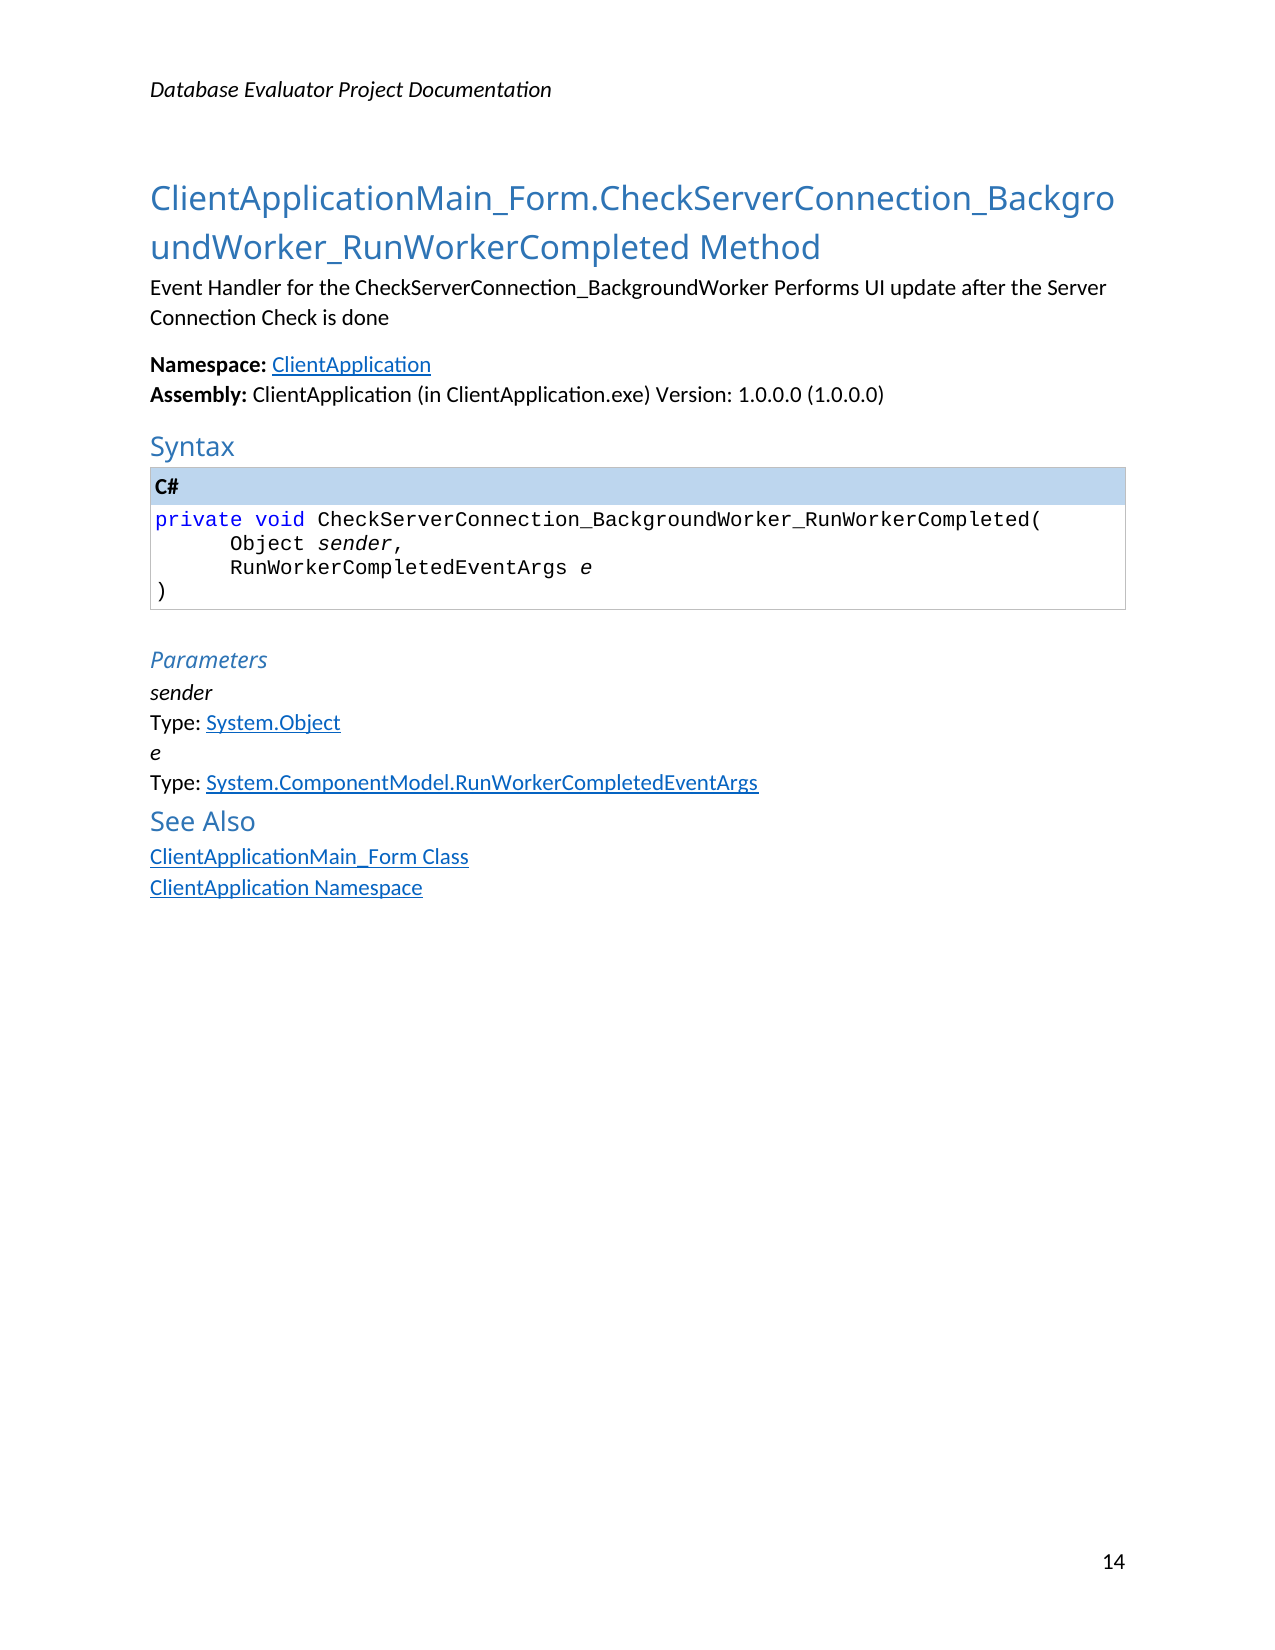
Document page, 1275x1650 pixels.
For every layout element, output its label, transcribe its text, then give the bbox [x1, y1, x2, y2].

subtitle Parameters [150, 644, 1125, 675]
subtitle See Also [150, 803, 1125, 839]
text Type: System.ComponentModel.RunWorkerCompletedEventArgs [150, 768, 1125, 796]
text ClientApplication Namespace [150, 873, 1125, 901]
text e [150, 738, 1125, 766]
text Namespace: ClientApplicationAssembly: ClientApplication (in ClientApplication.exe) Version: 1.0.0.0 (1.0.0.0) [150, 350, 1125, 408]
subtitle Syntax [150, 427, 1125, 464]
text Type: System.Object [150, 708, 1125, 736]
table_cell private void CheckServerConnection_BackgroundWorker_RunWorkerCompleted( Object sender, RunWorkerCompletedEventArgs e ) [151, 505, 1125, 608]
table_header C# [151, 468, 1125, 505]
subtitle ClientApplicationMain_Form.CheckServerConnection_BackgroundWorker_RunWorkerCompleted Method [150, 175, 1125, 269]
text sender [150, 678, 1125, 706]
text ClientApplicationMain_Form Class [150, 842, 1125, 870]
text Event Handler for the CheckServerConnection_BackgroundWorker Performs UI update after the Server Connection Check is done [150, 273, 1125, 331]
